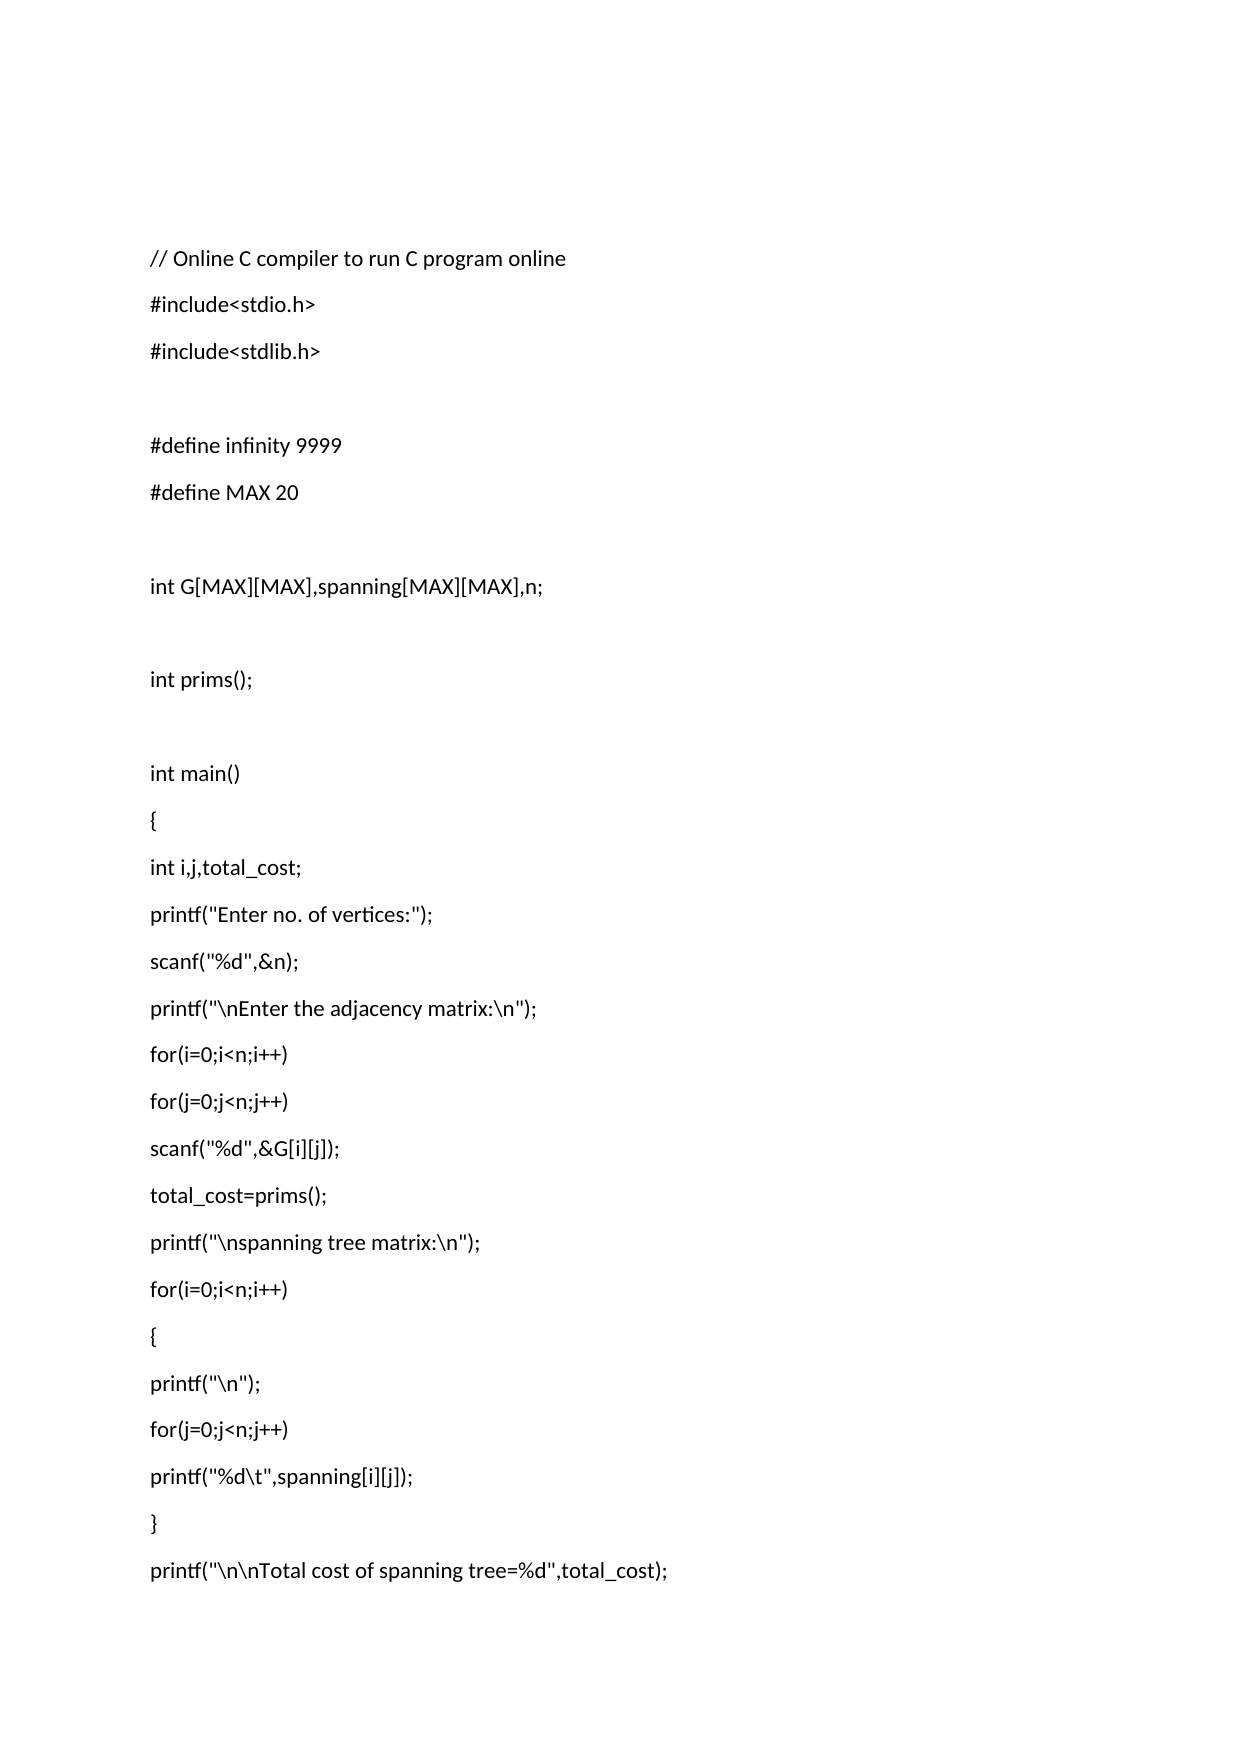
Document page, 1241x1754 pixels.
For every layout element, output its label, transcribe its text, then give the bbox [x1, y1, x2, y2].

text #include<stdlib.h> [150, 337, 1090, 366]
text { [150, 1322, 1090, 1350]
text // Online C compiler to run C program online [150, 244, 1090, 272]
text printf("\n"); [150, 1369, 1090, 1397]
text int G[MAX][MAX],spanning[MAX][MAX],n; [150, 572, 1090, 600]
text printf("Enter no. of vertices:"); [150, 900, 1090, 928]
text #include<stdio.h> [150, 291, 1090, 319]
text int main() [150, 759, 1090, 787]
text scanf("%d",&n); [150, 947, 1090, 975]
text for(j=0;j<n;j++) [150, 1087, 1090, 1116]
text for(i=0;i<n;i++) [150, 1041, 1090, 1069]
text total_cost=prims(); [150, 1181, 1090, 1209]
text printf("\nEnter the adjacency matrix:\n"); [150, 994, 1090, 1022]
text for(j=0;j<n;j++) [150, 1416, 1090, 1444]
text #define infinity 9999 [150, 431, 1090, 459]
text } [150, 1509, 1090, 1537]
text printf("\n\nTotal cost of spanning tree=%d",total_cost); [150, 1556, 1090, 1584]
text { [150, 806, 1090, 834]
text printf("%d\t",spanning[i][j]); [150, 1462, 1090, 1491]
text printf("\nspanning tree matrix:\n"); [150, 1228, 1090, 1256]
text int i,j,total_cost; [150, 853, 1090, 881]
text #define MAX 20 [150, 478, 1090, 506]
text for(i=0;i<n;i++) [150, 1275, 1090, 1303]
text int prims(); [150, 666, 1090, 694]
text scanf("%d",&G[i][j]); [150, 1134, 1090, 1162]
